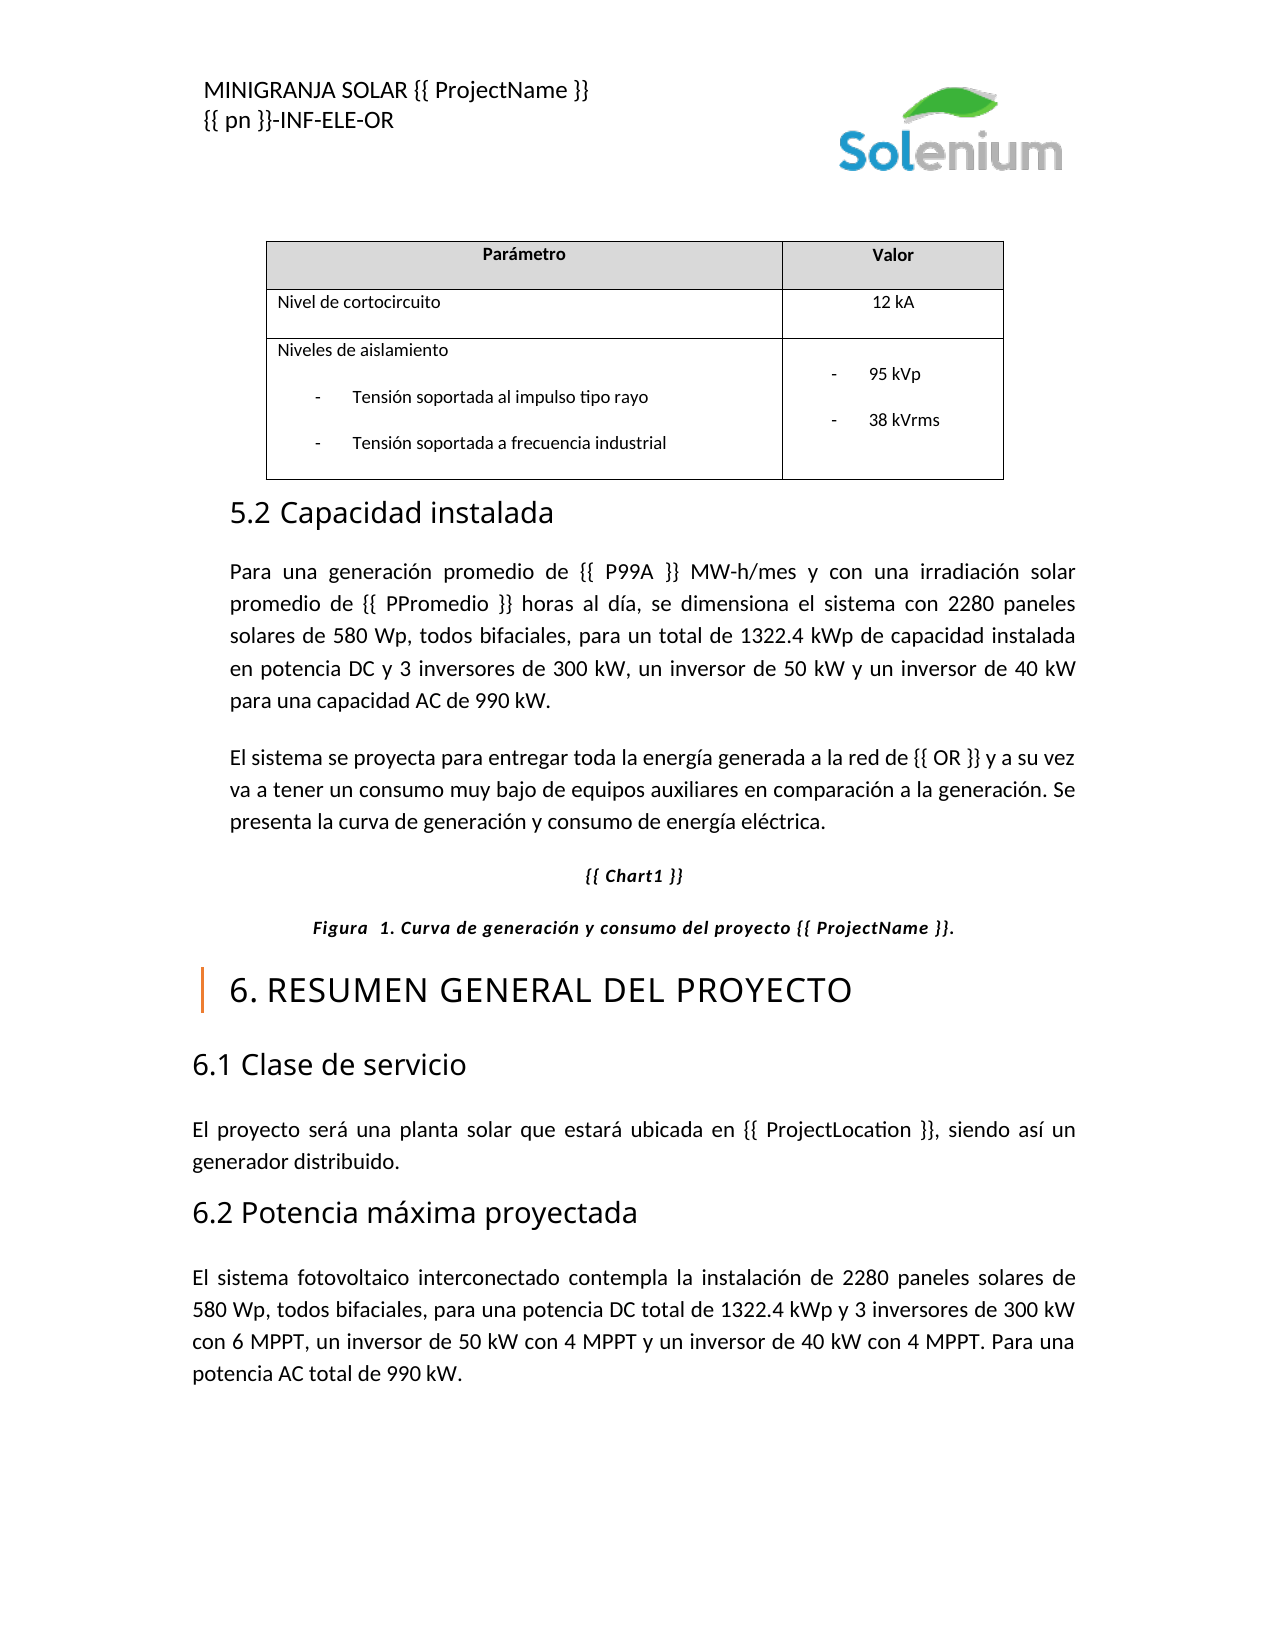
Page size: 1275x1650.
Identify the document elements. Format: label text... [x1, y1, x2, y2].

table_header Valor [783, 242, 1003, 289]
subtitle 6.2 Potencia máxima proyectada [192, 1192, 1078, 1232]
table_cell 95 kVp 38 kVrms [783, 339, 1003, 479]
text El proyecto será una planta solar que estará ubicada en {{ ProjectLocation }}, siendo así un generador distribuido. [192, 1115, 1078, 1175]
text Figura 1. Curva de generación y consumo del proyecto {{ ProjectName }}. [192, 916, 1078, 939]
table_header Parámetro [267, 242, 782, 289]
text {{ Chart1 }} [192, 864, 1078, 887]
subtitle Capacidad instalada [229, 492, 1078, 532]
table_cell Niveles de aislamiento Tensión soportada al impulso tipo rayo Tensión soportada a frecuencia industrial [267, 339, 782, 479]
picture [839, 87, 1062, 171]
text El sistema fotovoltaico interconectado contempla la instalación de 2280 paneles solares de 580 Wp, todos bifaciales, para una potencia DC total de 1322.4 kWp y 3 inversores de 300 kW con 6 MPPT, un inversor de 50 kW con 4 MPPT y un inversor de 40 kW con 4 MPPT. Para una potencia AC total de 990 kW. [192, 1263, 1078, 1387]
subtitle Resumen general del proyecto [204, 967, 1078, 1013]
subtitle 6.1 Clase de servicio [192, 1044, 1078, 1084]
table_cell 12 kA [783, 290, 1003, 337]
text El sistema se proyecta para entregar toda la energía generada a la red de {{ OR }} y a su vez va a tener un consumo muy bajo de equipos auxiliares en comparación a la generación. Se presenta la curva de generación y consumo de energía eléctrica. [229, 743, 1078, 835]
table_cell Nivel de cortocircuito [267, 290, 782, 337]
text Para una generación promedio de {{ P99A }} MW-h/mes y con una irradiación solar promedio de {{ PPromedio }} horas al día, se dimensiona el sistema con 2280 paneles solares de 580 Wp, todos bifaciales, para un total de 1322.4 kWp de capacidad instalada en potencia DC y 3 inversores de 300 kW, un inversor de 50 kW y un inversor de 40 kW para una capacidad AC de 990 kW. [229, 557, 1078, 714]
